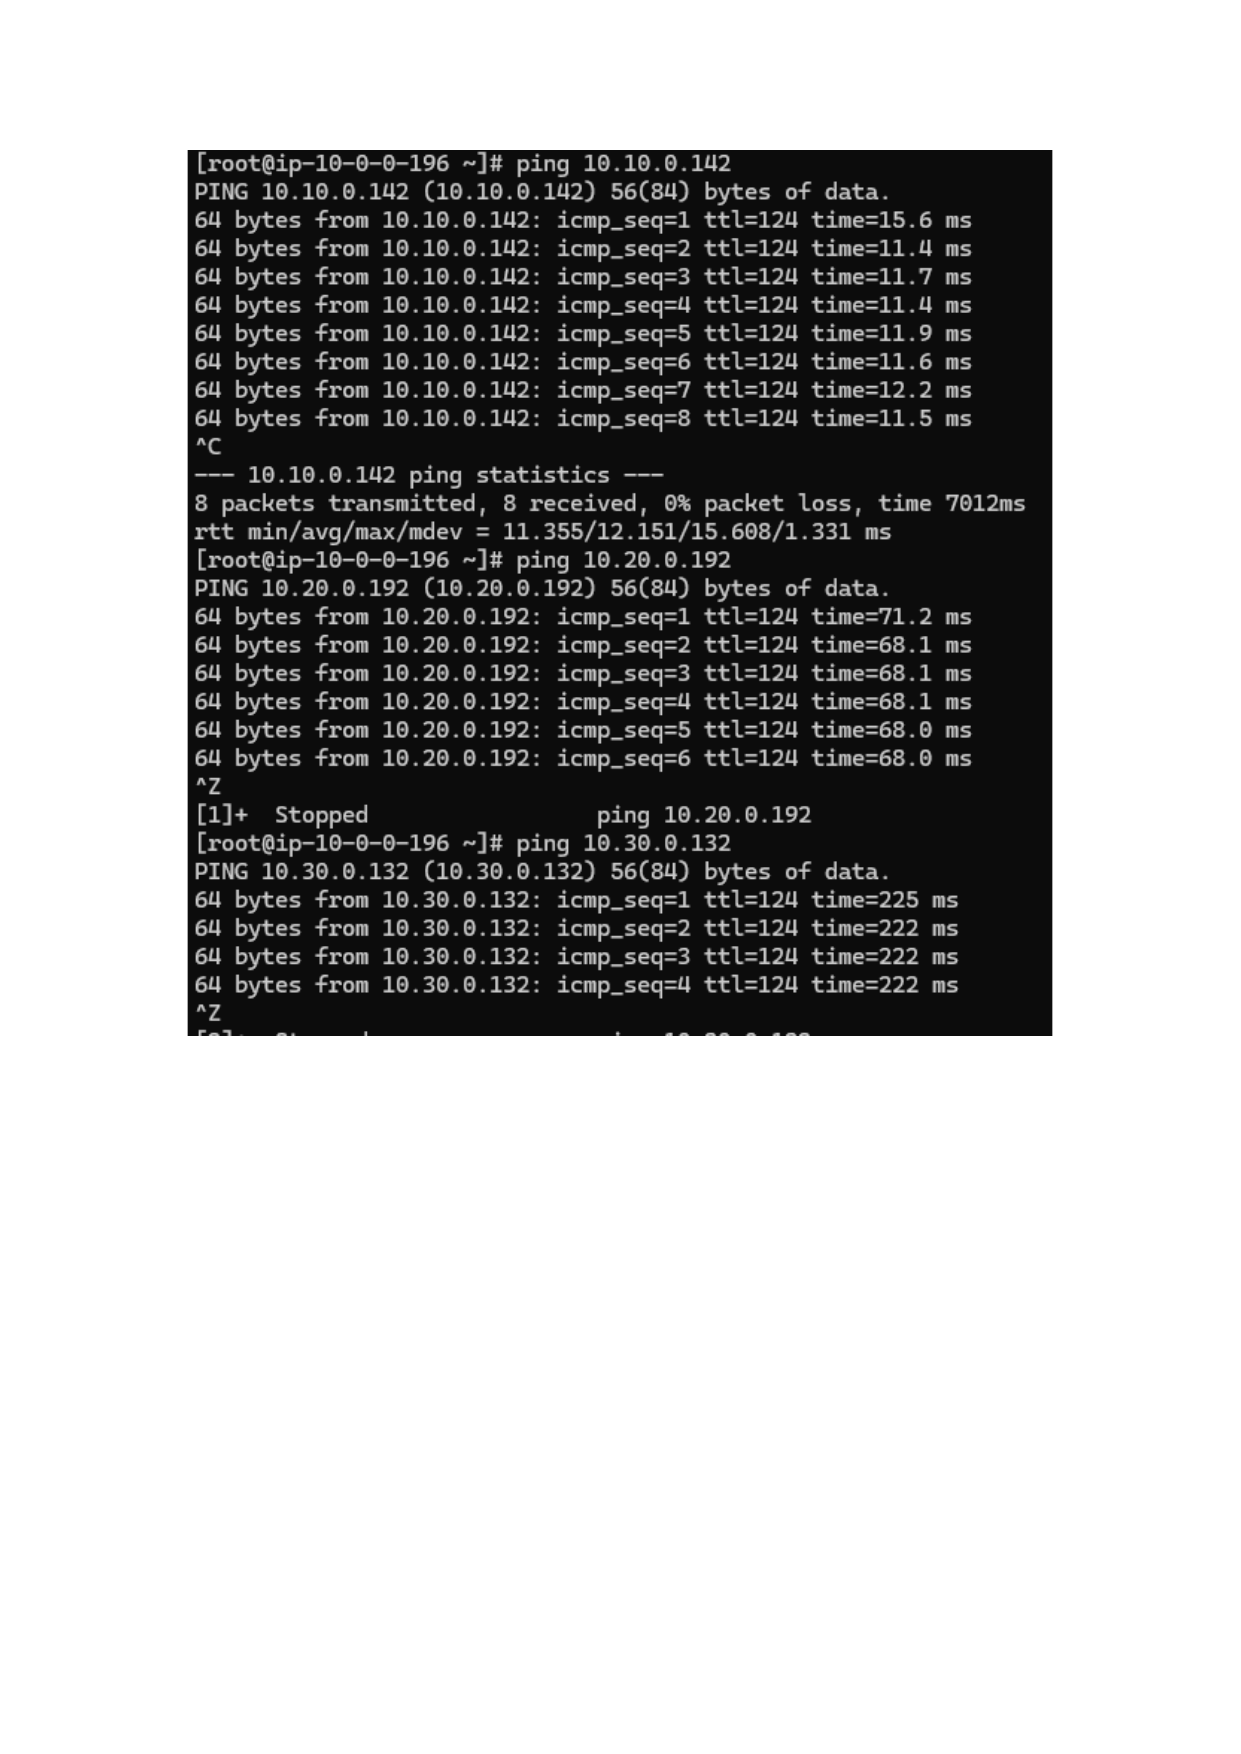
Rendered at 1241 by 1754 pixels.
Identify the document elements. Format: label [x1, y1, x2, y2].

picture [187, 150, 1053, 1036]
